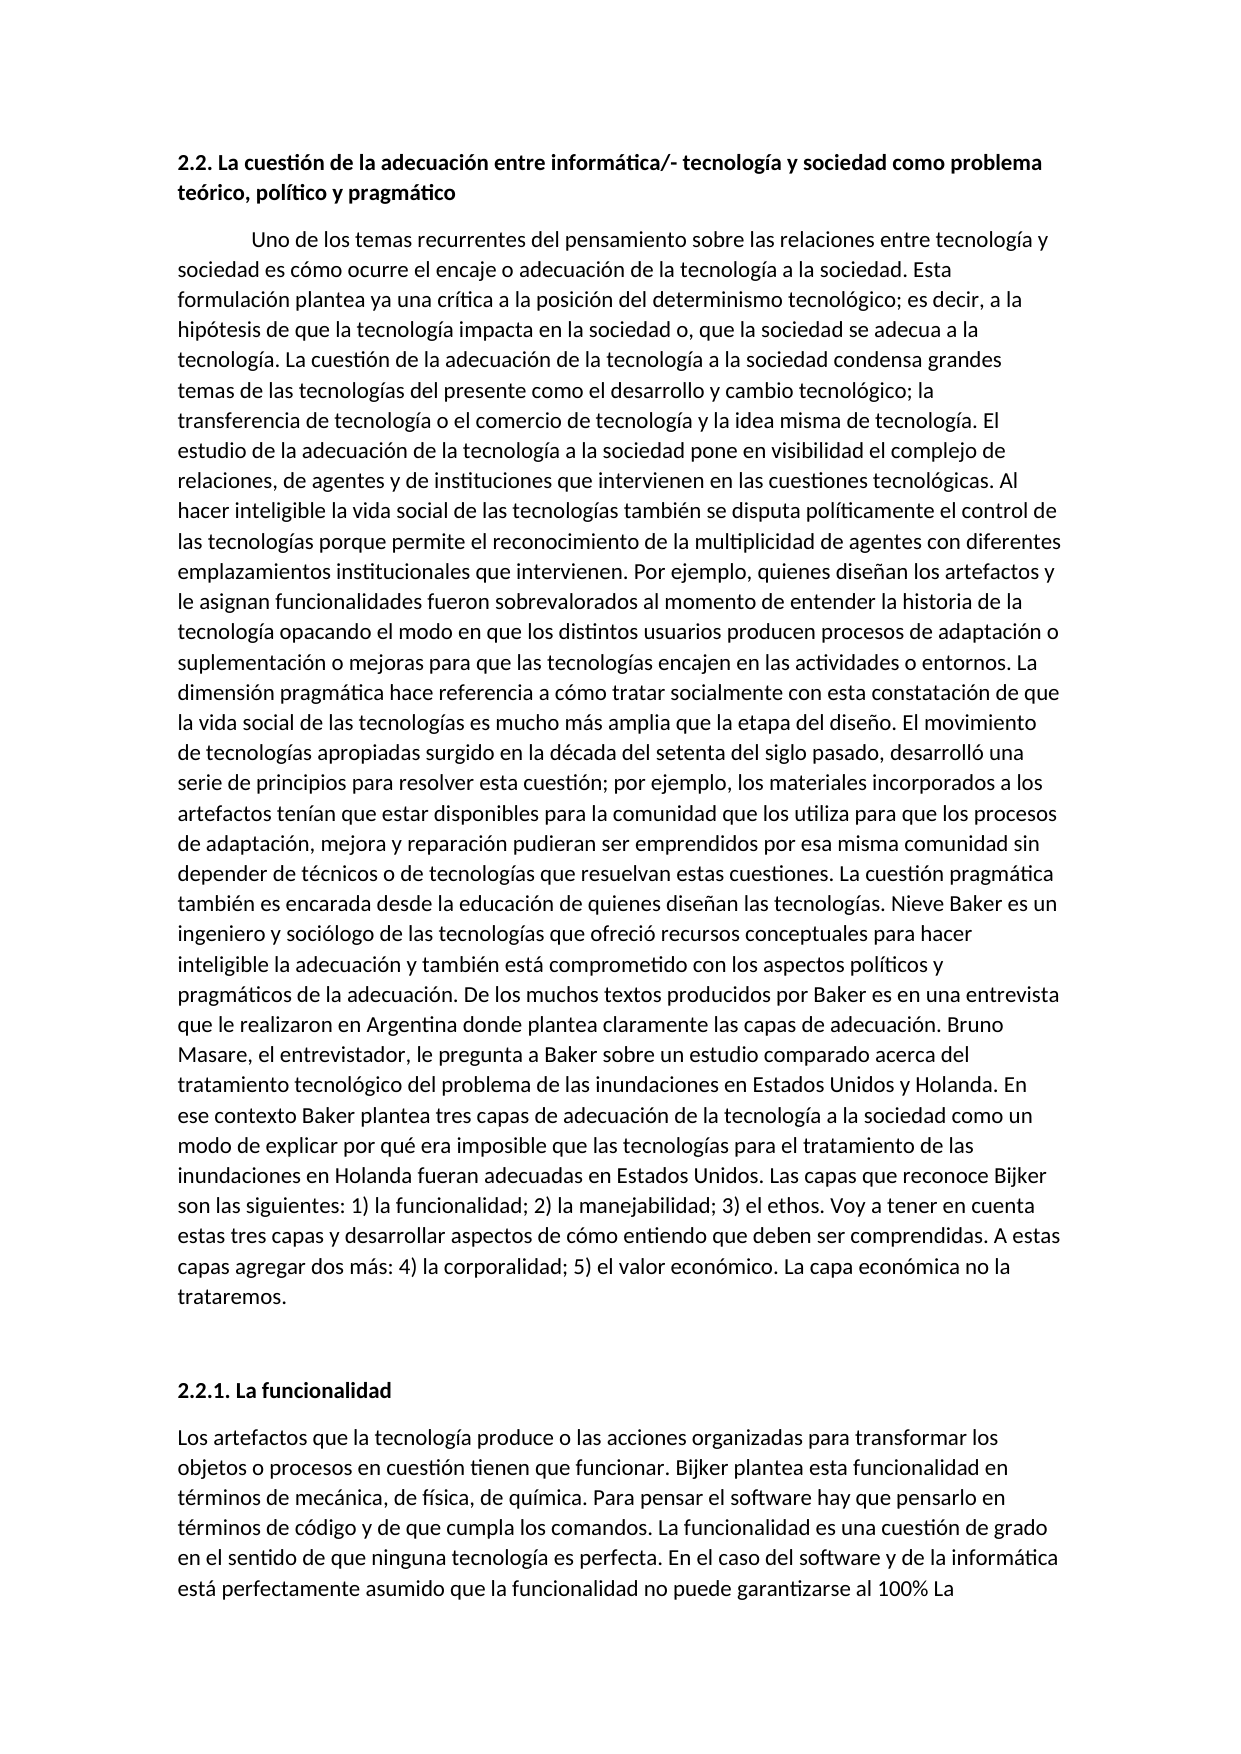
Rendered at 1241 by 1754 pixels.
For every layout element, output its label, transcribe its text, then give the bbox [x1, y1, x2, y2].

text 2.2.1. La funcionalidad [177, 1376, 1063, 1404]
text 2.2. La cuestión de la adecuación entre informática/- tecnología y sociedad como problema teórico, político y pragmático [177, 148, 1063, 206]
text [177, 1423, 1063, 1602]
text Uno de los temas recurrentes del pensamiento sobre las relaciones entre tecnología y sociedad es cómo ocurre el encaje o adecuación de la tecnología a la sociedad. Esta formulación plantea ya una crítica a la posición del determinismo tecnológico; es decir, a la hipótesis de que la tecnología impacta en la sociedad o, que la sociedad se adecua a la tecnología. La cuestión de la adecuación de la tecnología a la sociedad condensa grandes temas de las tecnologías del presente como el desarrollo y cambio tecnológico; la transferencia de tecnología o el comercio de tecnología y la idea misma de tecnología. El estudio de la adecuación de la tecnología a la sociedad pone en visibilidad el complejo de relaciones, de agentes y de instituciones que intervienen en las cuestiones tecnológicas. Al hacer inteligible la vida social de las tecnologías también se disputa políticamente el control de las tecnologías porque permite el reconocimiento de la multiplicidad de agentes con diferentes emplazamientos institucionales que intervienen. Por ejemplo, quienes diseñan los artefactos y le asignan funcionalidades fueron sobrevalorados al momento de entender la historia de la tecnología opacando el modo en que los distintos usuarios producen procesos de adaptación o suplementación o mejoras para que las tecnologías encajen en las actividades o entornos. La dimensión pragmática hace referencia a cómo tratar socialmente con esta constatación de que la vida social de las tecnologías es mucho más amplia que la etapa del diseño. El movimiento de tecnologías apropiadas surgido en la década del setenta del siglo pasado, desarrolló una serie de principios para resolver esta cuestión; por ejemplo, los materiales incorporados a los artefactos tenían que estar disponibles para la comunidad que los utiliza para que los procesos de adaptación, mejora y reparación pudieran ser emprendidos por esa misma comunidad sin depender de técnicos o de tecnologías que resuelvan estas cuestiones. La cuestión pragmática también es encarada desde la educación de quienes diseñan las tecnologías. Nieve Baker es un ingeniero y sociólogo de las tecnologías que ofreció recursos conceptuales para hacer inteligible la adecuación y también está comprometido con los aspectos políticos y pragmáticos de la adecuación. De los muchos textos producidos por Baker es en una entrevista que le realizaron en Argentina donde plantea claramente las capas de adecuación. Bruno Masare, el entrevistador, le pregunta a Baker sobre un estudio comparado acerca del tratamiento tecnológico del problema de las inundaciones en Estados Unidos y Holanda. En ese contexto Baker plantea tres capas de adecuación de la tecnología a la sociedad como un modo de explicar por qué era imposible que las tecnologías para el tratamiento de las inundaciones en Holanda fueran adecuadas en Estados Unidos. Las capas que reconoce Bijker son las siguientes: 1) la funcionalidad; 2) la manejabilidad; 3) el ethos. Voy a tener en cuenta estas tres capas y desarrollar aspectos de cómo entiendo que deben ser comprendidas. A estas capas agregar dos más: 4) la corporalidad; 5) el valor económico. La capa económica no la trataremos. [177, 225, 1063, 1310]
